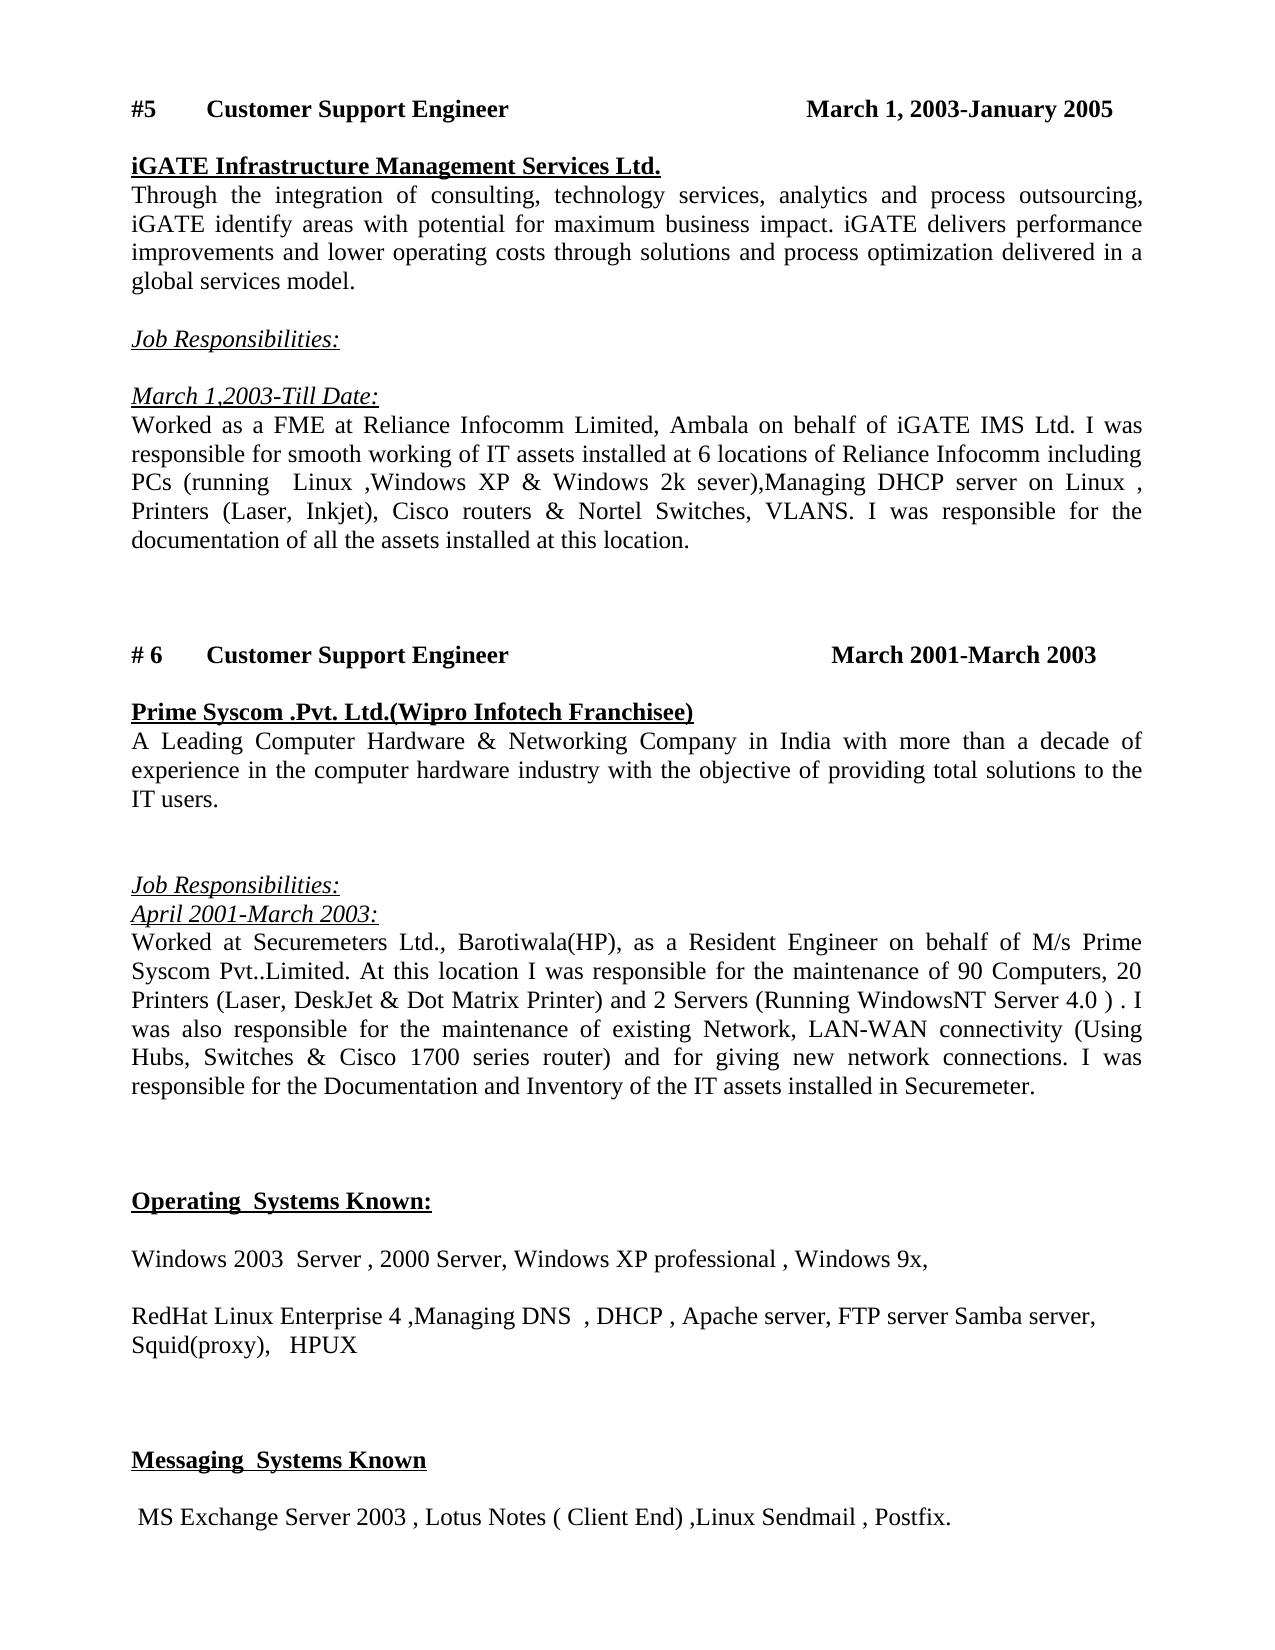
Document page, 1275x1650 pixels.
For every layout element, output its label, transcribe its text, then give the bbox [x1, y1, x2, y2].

text Windows 2003 Server , 2000 Server, Windows XP professional , Windows 9x, [131, 1244, 1144, 1272]
text iGATE Infrastructure Management Services Ltd. [131, 151, 1144, 180]
text Messaging Systems Known [131, 1445, 1144, 1474]
text Worked at Securemeters Ltd., Barotiwala(HP), as a Resident Engineer on behalf of M/s Prime Syscom Pvt..Limited. At this location I was responsible for the maintenance of 90 Computers, 20 Printers (Laser, DeskJet & Dot Matrix Printer) and 2 Servers (Running WindowsNT Server 4.0 ) . I was also responsible for the maintenance of existing Network, LAN-WAN connectivity (Using Hubs, Switches & Cisco 1700 series router) and for giving new network connections. I was responsible for the Documentation and Inventory of the IT assets installed in Securemeter. [131, 927, 1144, 1100]
text # 6 Customer Support Engineer March 2001-March 2003 [131, 640, 1144, 669]
subtitle April 2001-March 2003: [131, 899, 1144, 927]
text Worked as a FME at Reliance Infocomm Limited, Ambala on behalf of iGATE IMS Ltd. I was responsible for smooth working of IT assets installed at 6 locations of Reliance Infocomm including PCs (running Linux ,Windows XP & Windows 2k sever),Managing DHCP server on Linux , Printers (Laser, Inkjet), Cisco routers & Nortel Switches, VLANS. I was responsible for the documentation of all the assets installed at this location. [131, 410, 1144, 554]
text #5 Customer Support Engineer March 1, 2003-January 2005 [131, 94, 1144, 122]
text Job Responsibilities: [131, 324, 1144, 352]
text A Leading Computer Hardware & Networking Company in with more than a decade of experience in the computer hardware industry with the objective of providing total solutions to the IT users. [131, 726, 1144, 812]
text Prime Syscom .Pvt. Ltd.(Wipro Infotech Franchisee) [131, 697, 1144, 726]
text Through the integration of consulting, technology services, analytics and process outsourcing, iGATE identify areas with potential for maximum business impact. iGATE delivers performance improvements and lower operating costs through solutions and process optimization delivered in a global services model. [131, 180, 1144, 295]
text RedHat Linux Enterprise 4 ,Managing DNS , DHCP , Apache server, FTP server Samba server, Squid(proxy), HPUX [131, 1301, 1144, 1359]
text March 1,2003-Till Date: [131, 381, 1144, 410]
text Operating Systems Known: [131, 1186, 1144, 1215]
text Job Responsibilities: [131, 870, 1144, 899]
text MS Exchange Server 2003 , Lotus Notes ( Client End) ,Linux Sendmail , Postfix. [131, 1502, 1144, 1531]
